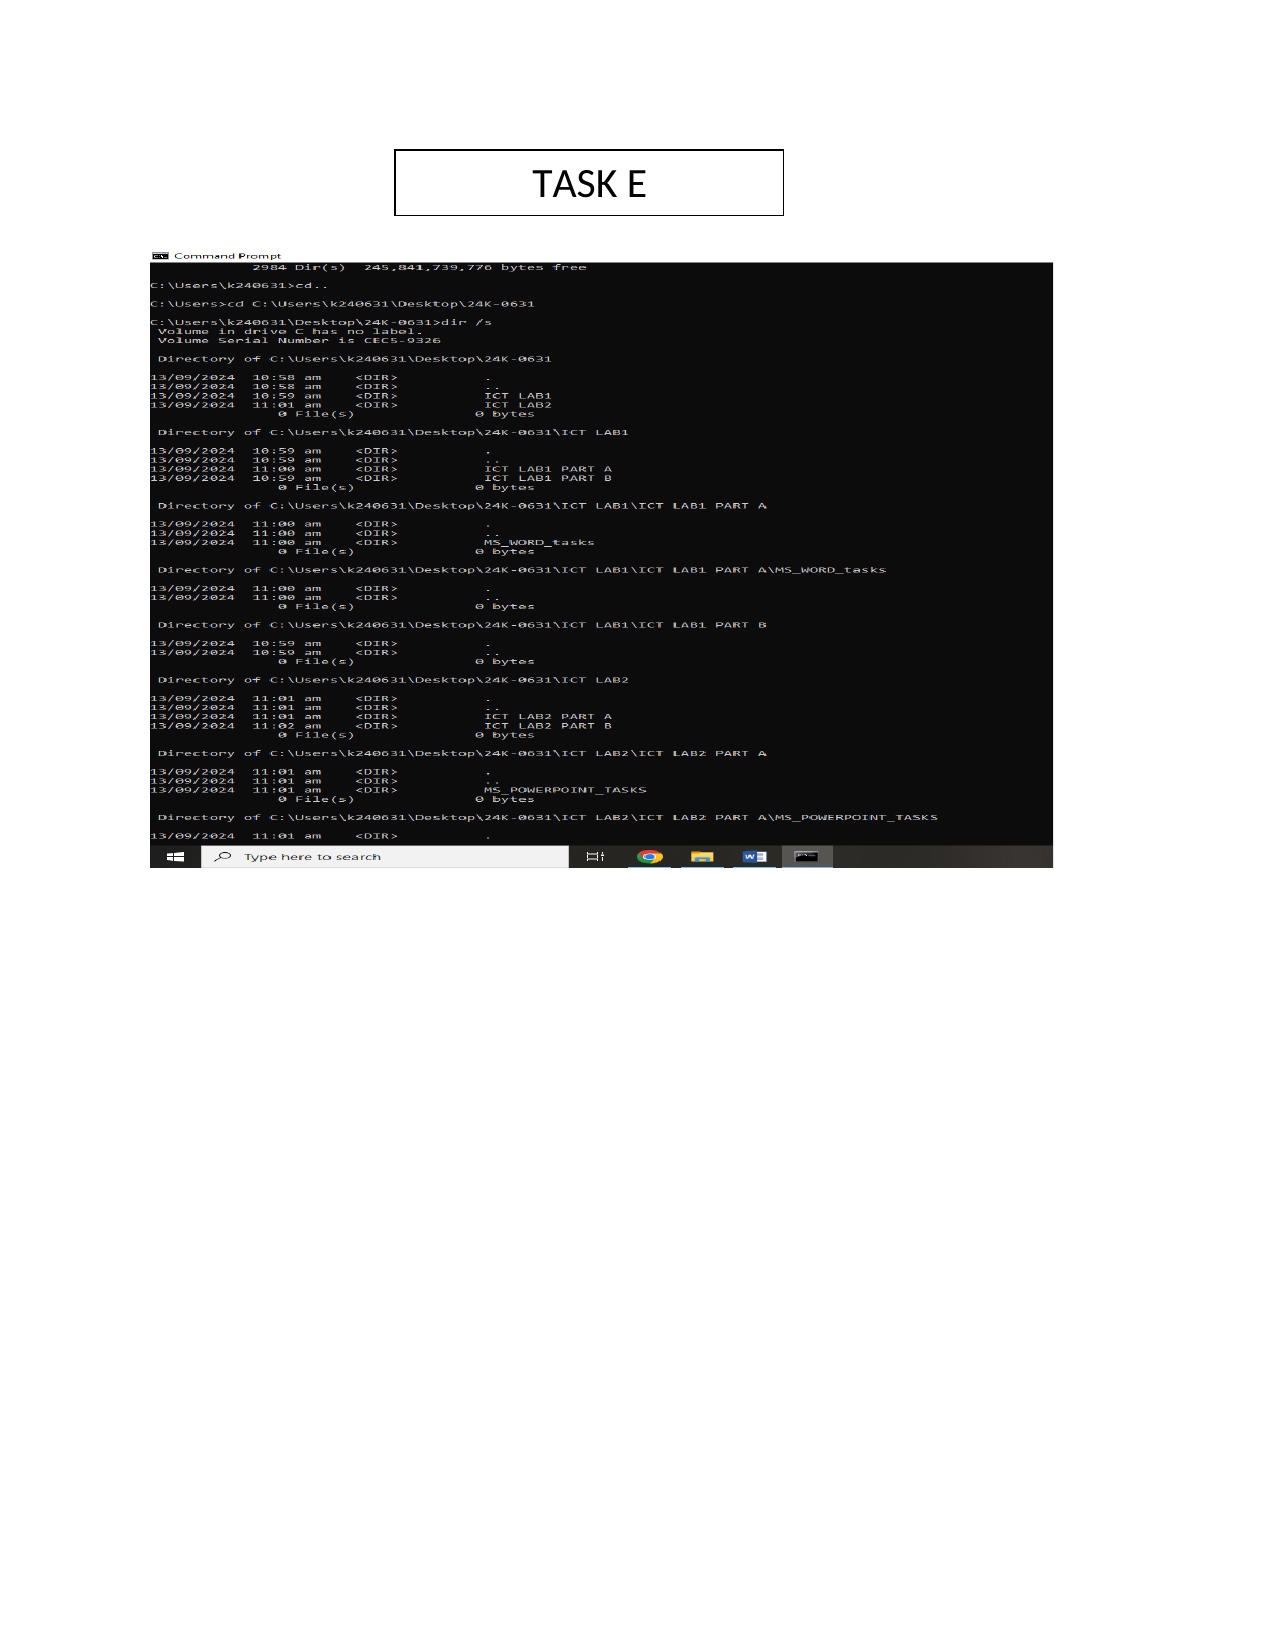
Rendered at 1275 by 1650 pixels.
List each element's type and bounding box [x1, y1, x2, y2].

picture [150, 250, 1054, 868]
